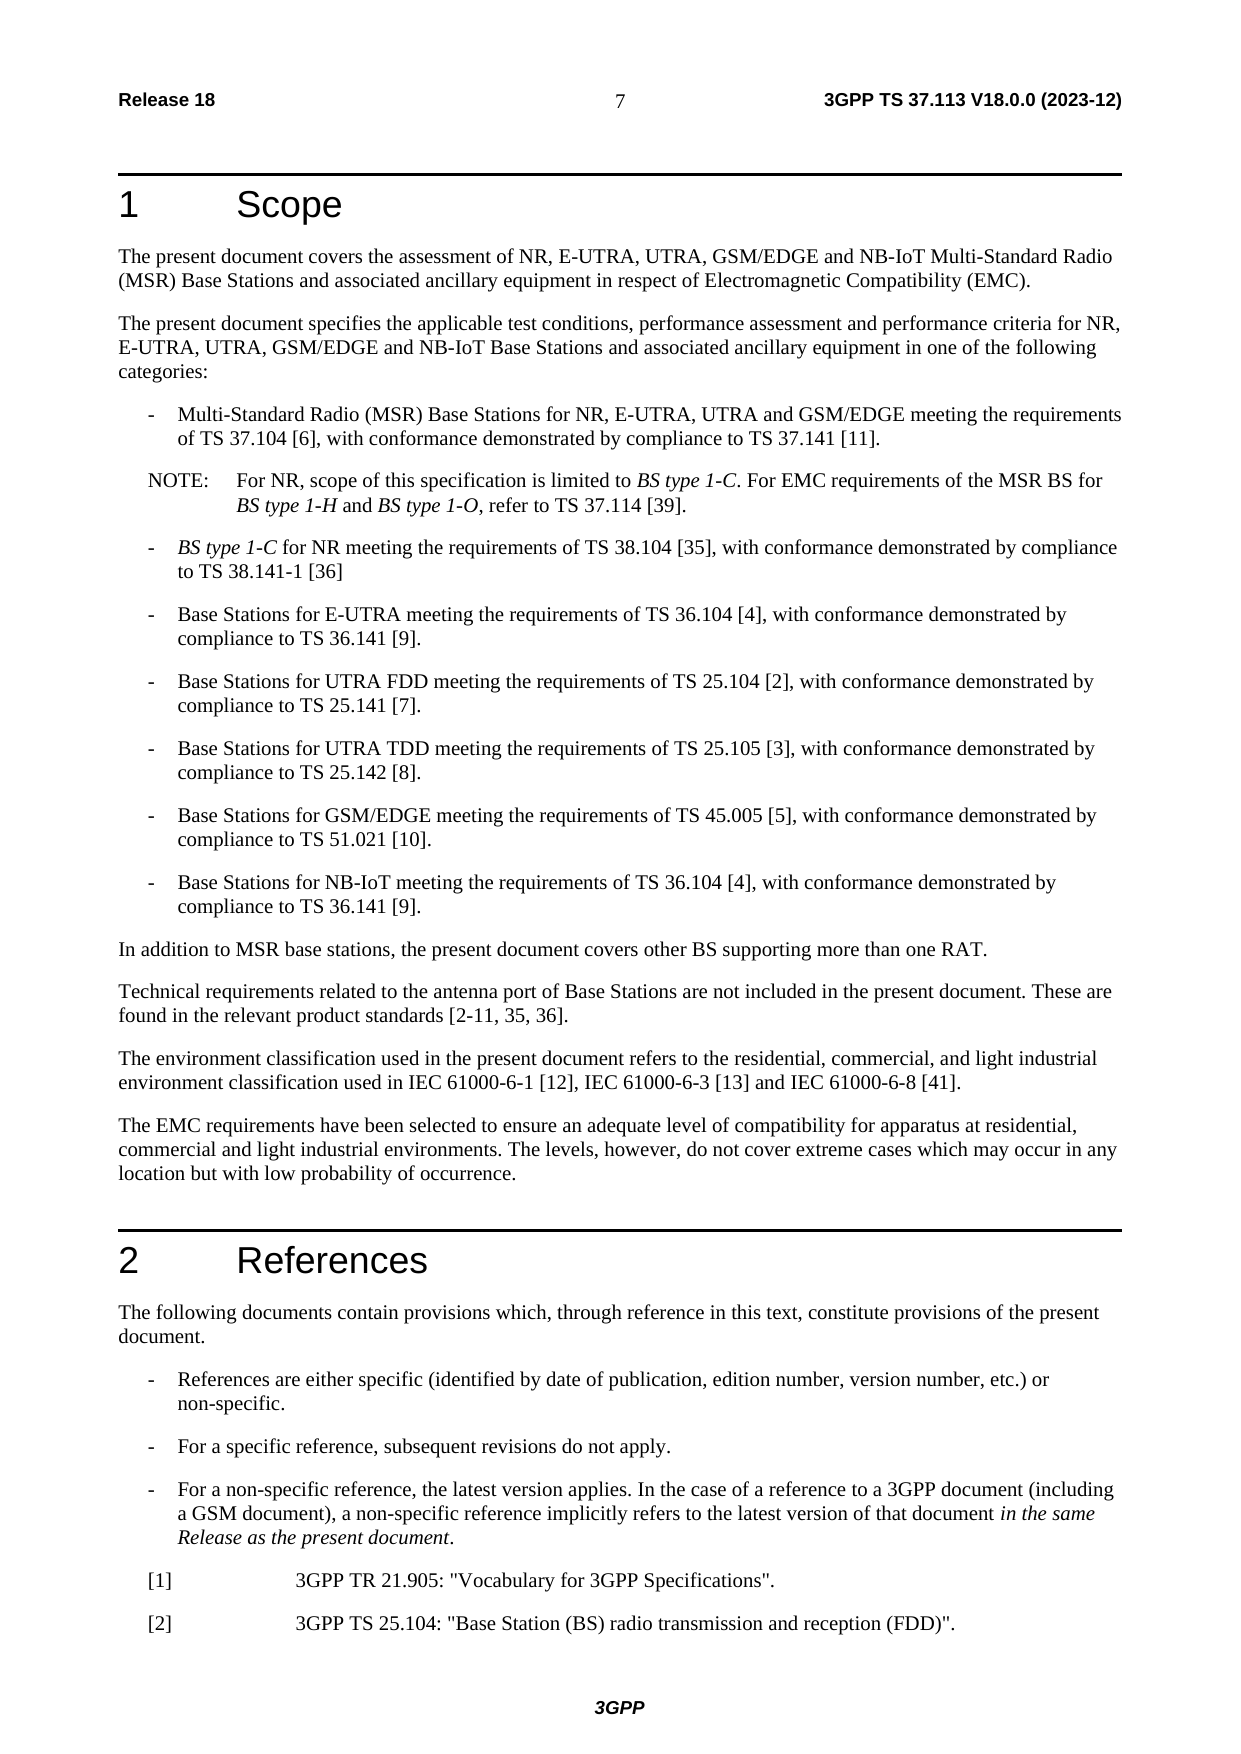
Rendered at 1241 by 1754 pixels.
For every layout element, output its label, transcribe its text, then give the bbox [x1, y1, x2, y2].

text [1] 3GPP TR 21.905: "Vocabulary for 3GPP Specifications". [148, 1568, 1122, 1592]
text - Base Stations for UTRA TDD meeting the requirements of TS 25.105 [3], with conformance demonstrated by compliance to TS 25.142 [8]. [148, 736, 1122, 784]
text NOTE: For NR, scope of this specification is limited to BS type 1-C. For EMC requirements of the MSR BS for BS type 1-H and BS type 1-O, refer to TS 37.114 [39]. [148, 468, 1122, 517]
text Technical requirements related to the antenna port of Base Stations are not included in the present document. These are found in the relevant product standards [2-11, 35, 36]. [118, 979, 1122, 1027]
text - For a specific reference, subsequent revisions do not apply. [148, 1434, 1122, 1458]
text [2] 3GPP TS 25.104: "Base Station (BS) radio transmission and reception (FDD)". [148, 1611, 1122, 1635]
subtitle 1 Scope [118, 176, 1122, 225]
text The present document specifies the applicable test conditions, performance assessment and performance criteria for NR, E-UTRA, UTRA, GSM/EDGE and NB-IoT Base Stations and associated ancillary equipment in one of the following categories: [118, 311, 1122, 383]
text In addition to MSR base stations, the present document covers other BS supporting more than one RAT. [118, 937, 1122, 961]
text - Multi-Standard Radio (MSR) Base Stations for NR, E-UTRA, UTRA and GSM/EDGE meeting the requirements of TS 37.104 [6], with conformance demonstrated by compliance to TS 37.141 [11]. [148, 402, 1122, 450]
text The following documents contain provisions which, through reference in this text, constitute provisions of the present document. [118, 1300, 1122, 1348]
text - For a non-specific reference, the latest version applies. In the case of a reference to a 3GPP document (including a GSM document), a non-specific reference implicitly refers to the latest version of that document in the same Release as the present document. [148, 1477, 1122, 1549]
text - Base Stations for UTRA FDD meeting the requirements of TS 25.104 [2], with conformance demonstrated by compliance to TS 25.141 [7]. [148, 669, 1122, 717]
text - Base Stations for E-UTRA meeting the requirements of TS 36.104 [4], with conformance demonstrated by compliance to TS 36.141 [9]. [148, 602, 1122, 650]
text The present document covers the assessment of NR, E-UTRA, UTRA, GSM/EDGE and NB-IoT Multi-Standard Radio (MSR) Base Stations and associated ancillary equipment in respect of Electromagnetic Compatibility (EMC). [118, 244, 1122, 292]
text - BS type 1-C for NR meeting the requirements of TS 38.104 [35], with conformance demonstrated by compliance to TS 38.141-1 [36] [148, 535, 1122, 583]
text The EMC requirements have been selected to ensure an adequate level of compatibility for apparatus at residential, commercial and light industrial environments. The levels, however, do not cover extreme cases which may occur in any location but with low probability of occurrence. [118, 1113, 1122, 1185]
text - Base Stations for GSM/EDGE meeting the requirements of TS 45.005 [5], with conformance demonstrated by compliance to TS 51.021 [10]. [148, 803, 1122, 851]
text - Base Stations for NB-IoT meeting the requirements of TS 36.104 [4], with conformance demonstrated by compliance to TS 36.141 [9]. [148, 870, 1122, 918]
subtitle 2 References [118, 1232, 1122, 1282]
text The environment classification used in the present document refers to the residential, commercial, and light industrial environment classification used in IEC 61000-6-1 [12], IEC 61000-6-3 [13] and IEC 61000-6-8 [41]. [118, 1046, 1122, 1094]
text - References are either specific (identified by date of publication, edition number, version number, etc.) or non-specific. [148, 1367, 1122, 1415]
